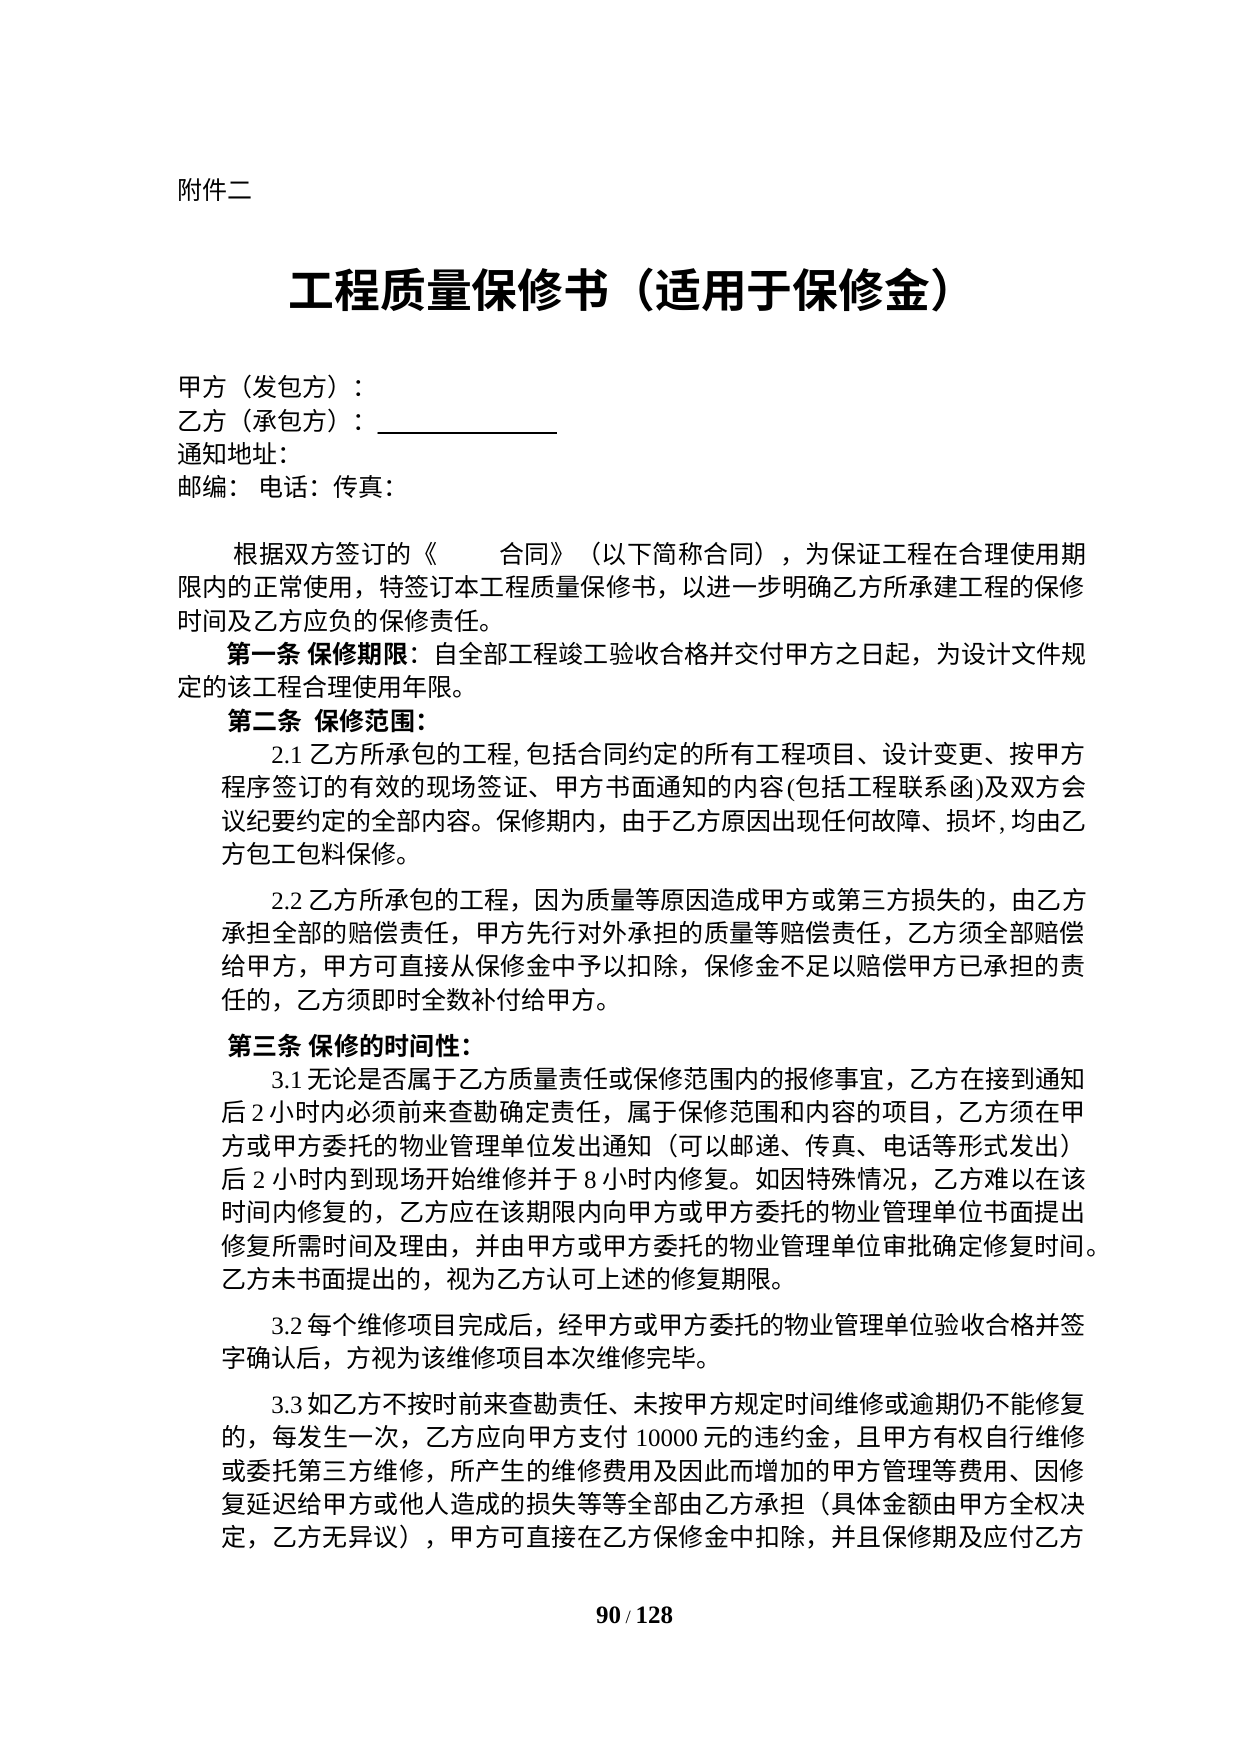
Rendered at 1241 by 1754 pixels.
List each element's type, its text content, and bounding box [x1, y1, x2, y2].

text 乙方（承包方）：_ [177, 403, 1087, 437]
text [221, 1387, 1087, 1553]
text 2.1 乙方所承包的工程, 包括合同约定的所有工程项目、设计变更、按甲方程序签订的有效的现场签证、甲方书面通知的内容(包括工程联系函)及双方会议纪要约定的全部内容。保修期内，由于乙方原因出现任何故障、损坏, 均由乙方包工包料保修。 [221, 737, 1087, 870]
text 通知地址： [177, 437, 1087, 470]
text 3.2每个维修项目完成后，经甲方或甲方委托的物业管理单位验收合格并签字确认后，方视为该维修项目本次维修完毕。 [221, 1307, 1087, 1374]
text 根据双方签订的《 合同》（以下简称合同），为保证工程在合理使用期限内的正常使用，特签订本工程质量保修书，以进一步明确乙方所承建工程的保修时间及乙方应负的保修责任。 [177, 537, 1087, 637]
text 第一条 保修期限：自全部工程竣工验收合格并交付甲方之日起，为设计文件规定的该工程合理使用年限。 [177, 637, 1087, 703]
text 附件二 [177, 156, 1087, 221]
text 第三条 保修的时间性： [177, 1028, 1087, 1062]
text 邮编： 电话：传真： [177, 470, 1087, 503]
text 工程质量保修书（适用于保修金） [177, 239, 1087, 337]
text 第二条 保修范围： [177, 703, 1087, 737]
text 甲方（发包方）： [177, 370, 1087, 403]
text 2.2 乙方所承包的工程，因为质量等原因造成甲方或第三方损失的，由乙方承担全部的赔偿责任，甲方先行对外承担的质量等赔偿责任，乙方须全部赔偿给甲方，甲方可直接从保修金中予以扣除，保修金不足以赔偿甲方已承担的责任的，乙方须即时全数补付给甲方。 [221, 882, 1087, 1016]
text 3.1无论是否属于乙方质量责任或保修范围内的报修事宜，乙方在接到通知后2小时内必须前来查勘确定责任，属于保修范围和内容的项目，乙方须在甲方或甲方委托的物业管理单位发出通知（可以邮递、传真、电话等形式发出）后 2 小时内到现场开始维修并于8小时内修复。如因特殊情况，乙方难以在该时间内修复的，乙方应在该期限内向甲方或甲方委托的物业管理单位书面提出修复所需时间及理由，并由甲方或甲方委托的物业管理单位审批确定修复时间。乙方未书面提出的，视为乙方认可上述的修复期限。 [221, 1062, 1087, 1295]
